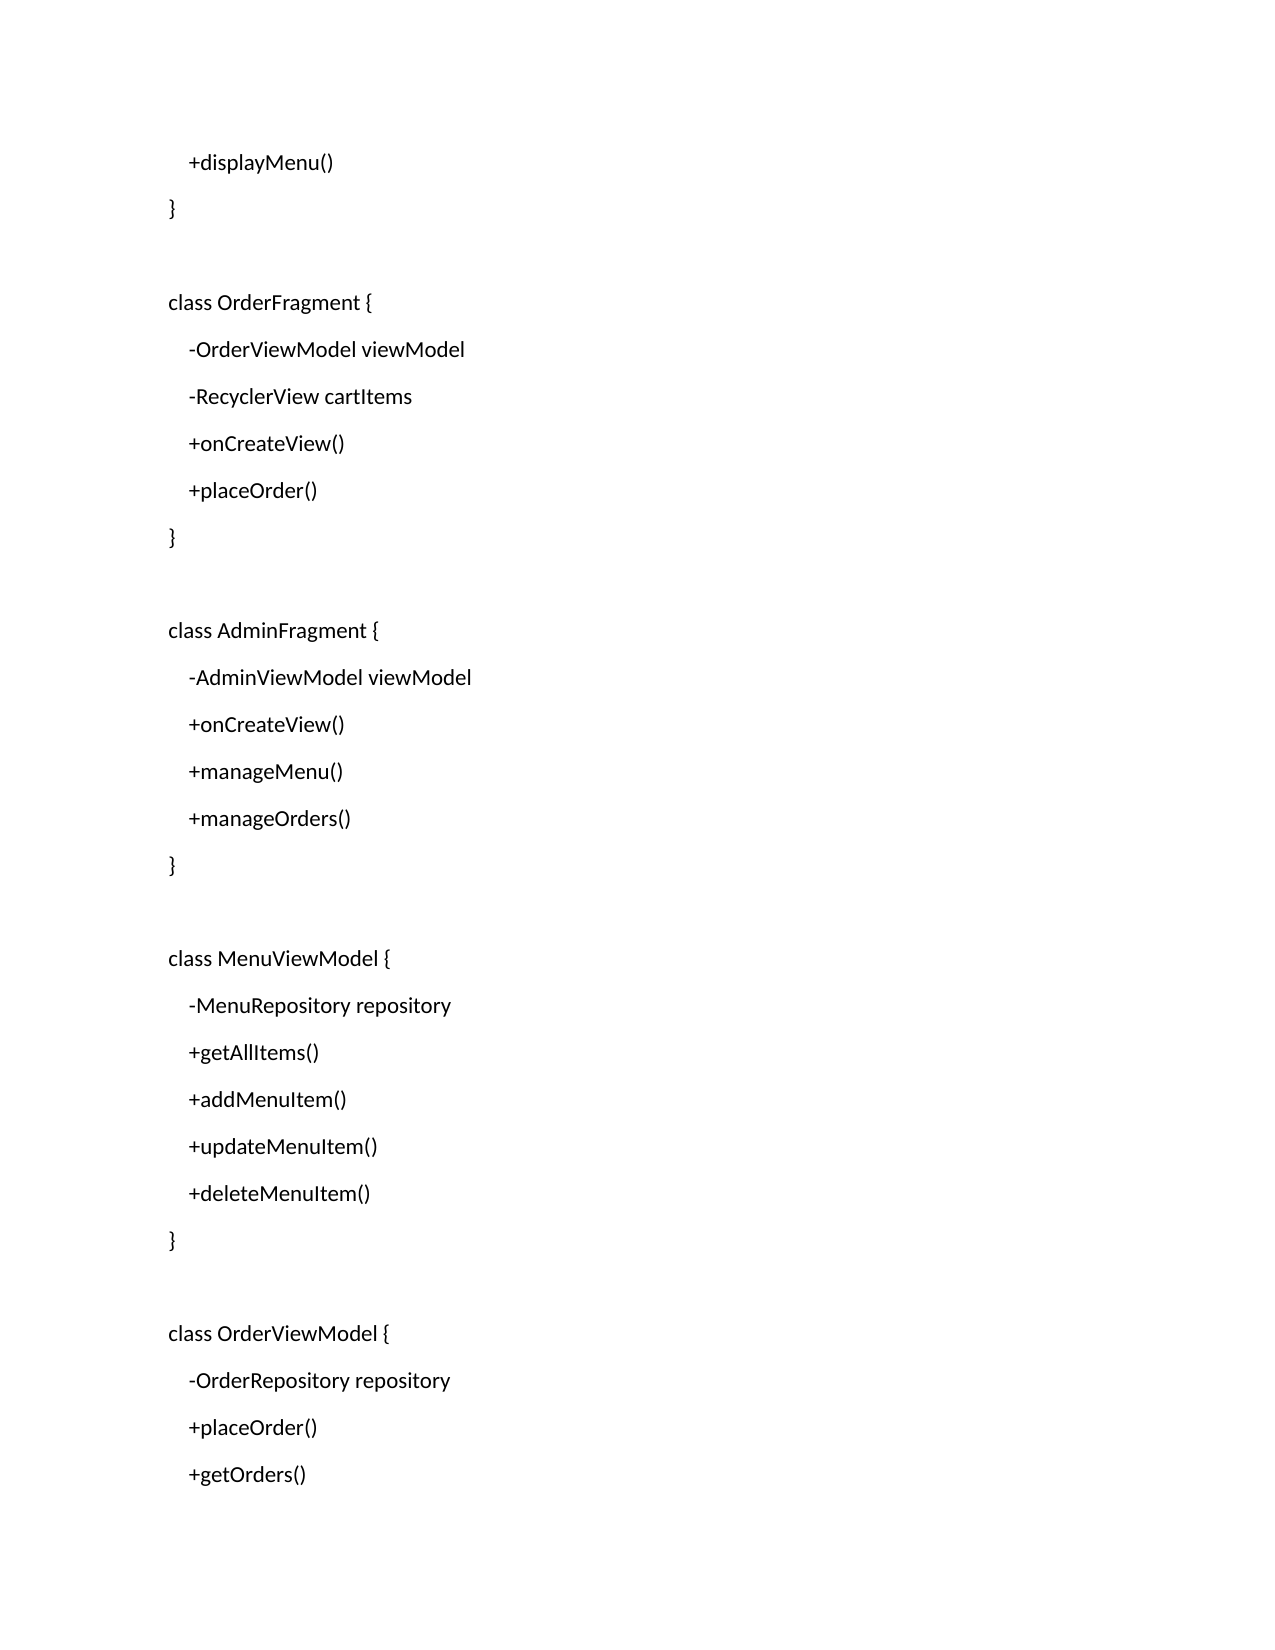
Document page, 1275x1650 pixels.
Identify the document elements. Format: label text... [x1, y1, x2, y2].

text +onCreateView() [148, 710, 1127, 738]
text class OrderFragment { [148, 288, 1127, 316]
text -MenuRepository repository [148, 991, 1127, 1019]
text } [148, 851, 1127, 879]
text class MenuViewModel { [148, 944, 1127, 972]
text +getOrders() [148, 1460, 1127, 1488]
text +manageOrders() [148, 804, 1127, 832]
text } [148, 523, 1127, 551]
text +onCreateView() [148, 429, 1127, 457]
text } [148, 1226, 1127, 1254]
text -OrderViewModel viewModel [148, 335, 1127, 363]
text +addMenuItem() [148, 1085, 1127, 1113]
text +displayMenu() [148, 148, 1127, 176]
text +placeOrder() [148, 1413, 1127, 1441]
text class OrderViewModel { [148, 1319, 1127, 1347]
text -RecyclerView cartItems [148, 382, 1127, 410]
text +getAllItems() [148, 1038, 1127, 1066]
text +updateMenuItem() [148, 1132, 1127, 1160]
text +deleteMenuItem() [148, 1179, 1127, 1207]
text +placeOrder() [148, 476, 1127, 504]
text +manageMenu() [148, 757, 1127, 785]
text -OrderRepository repository [148, 1366, 1127, 1394]
text -AdminViewModel viewModel [148, 663, 1127, 691]
text class AdminFragment { [148, 616, 1127, 644]
text } [148, 194, 1127, 222]
